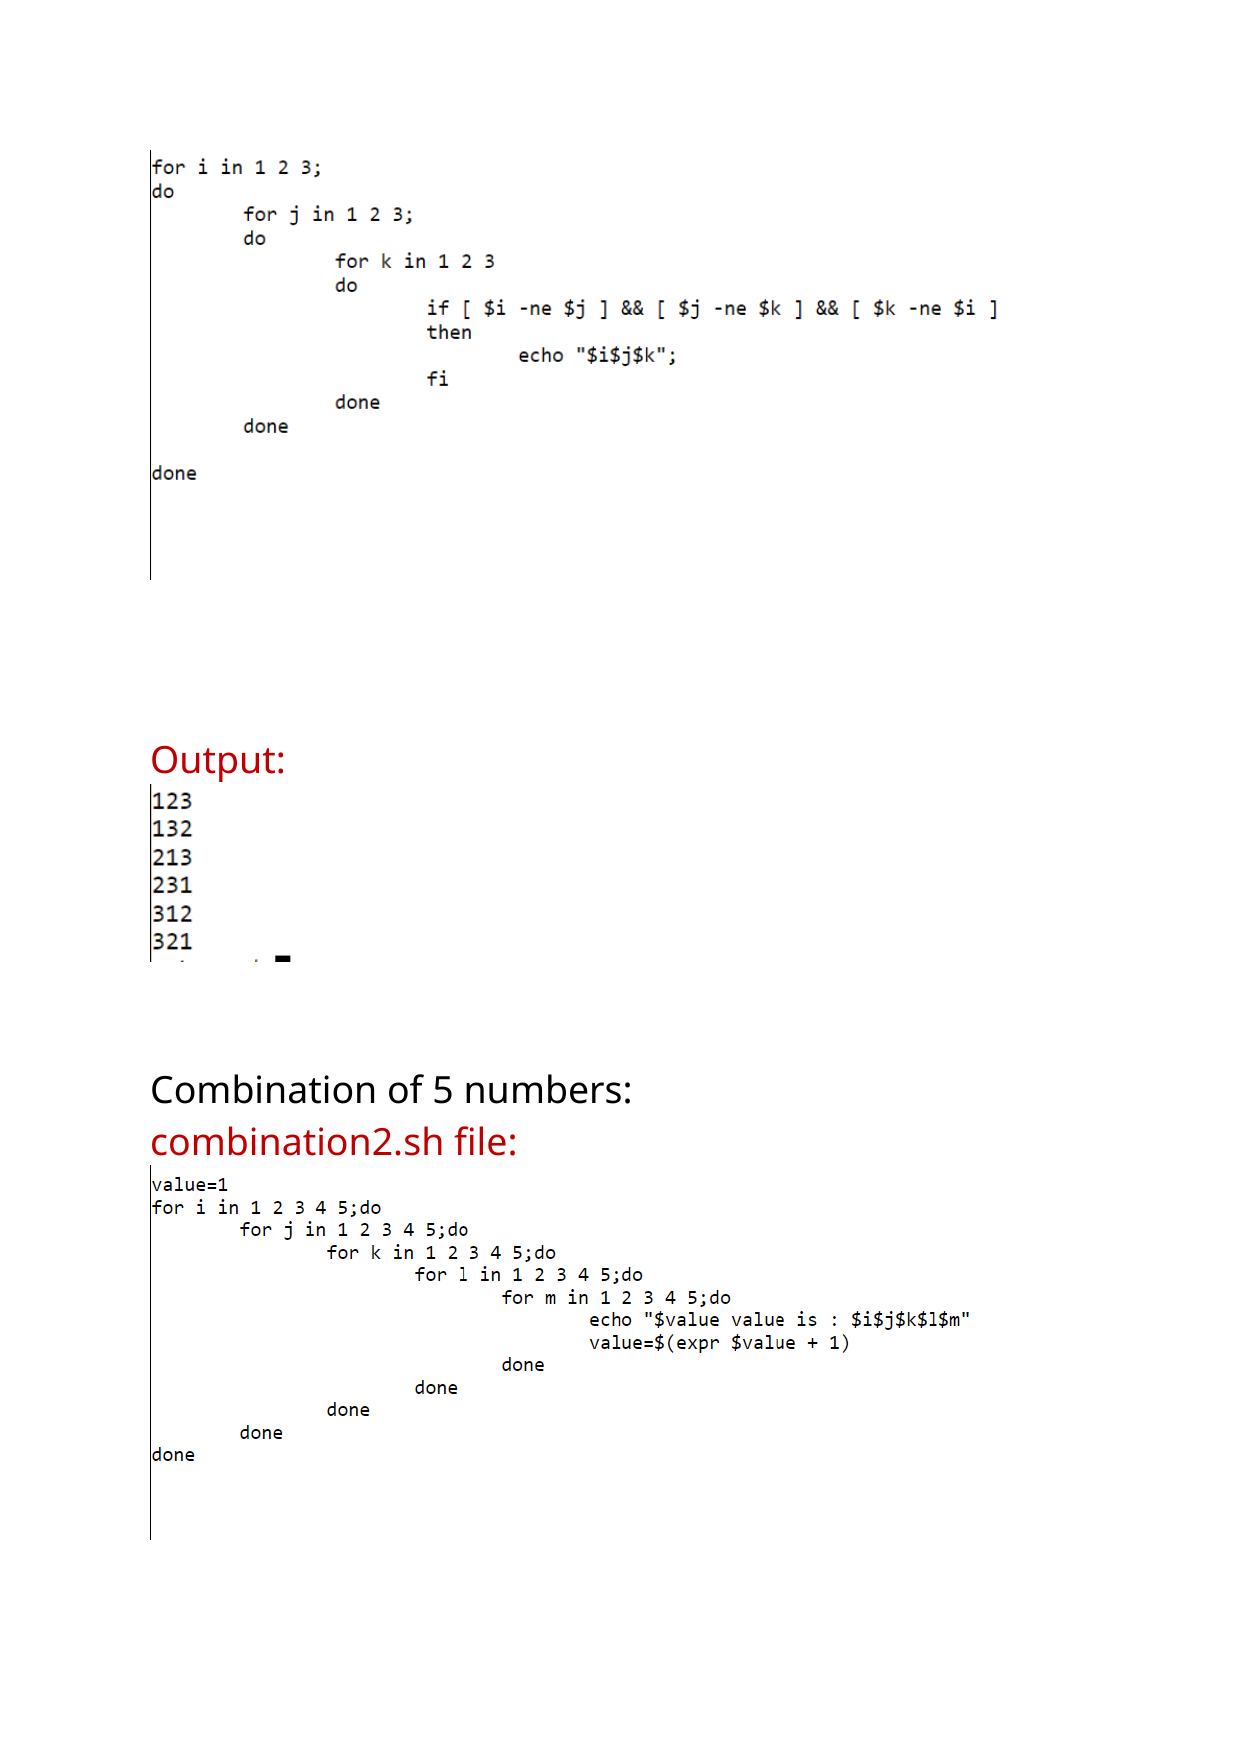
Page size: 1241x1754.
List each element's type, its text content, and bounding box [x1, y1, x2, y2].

picture [150, 784, 392, 962]
text Combination of 5 numbers: [150, 1064, 1090, 1115]
picture [150, 1165, 1091, 1540]
picture [150, 150, 1091, 580]
text combination2.sh file: [150, 1115, 1090, 1165]
text Output: [150, 733, 1090, 784]
